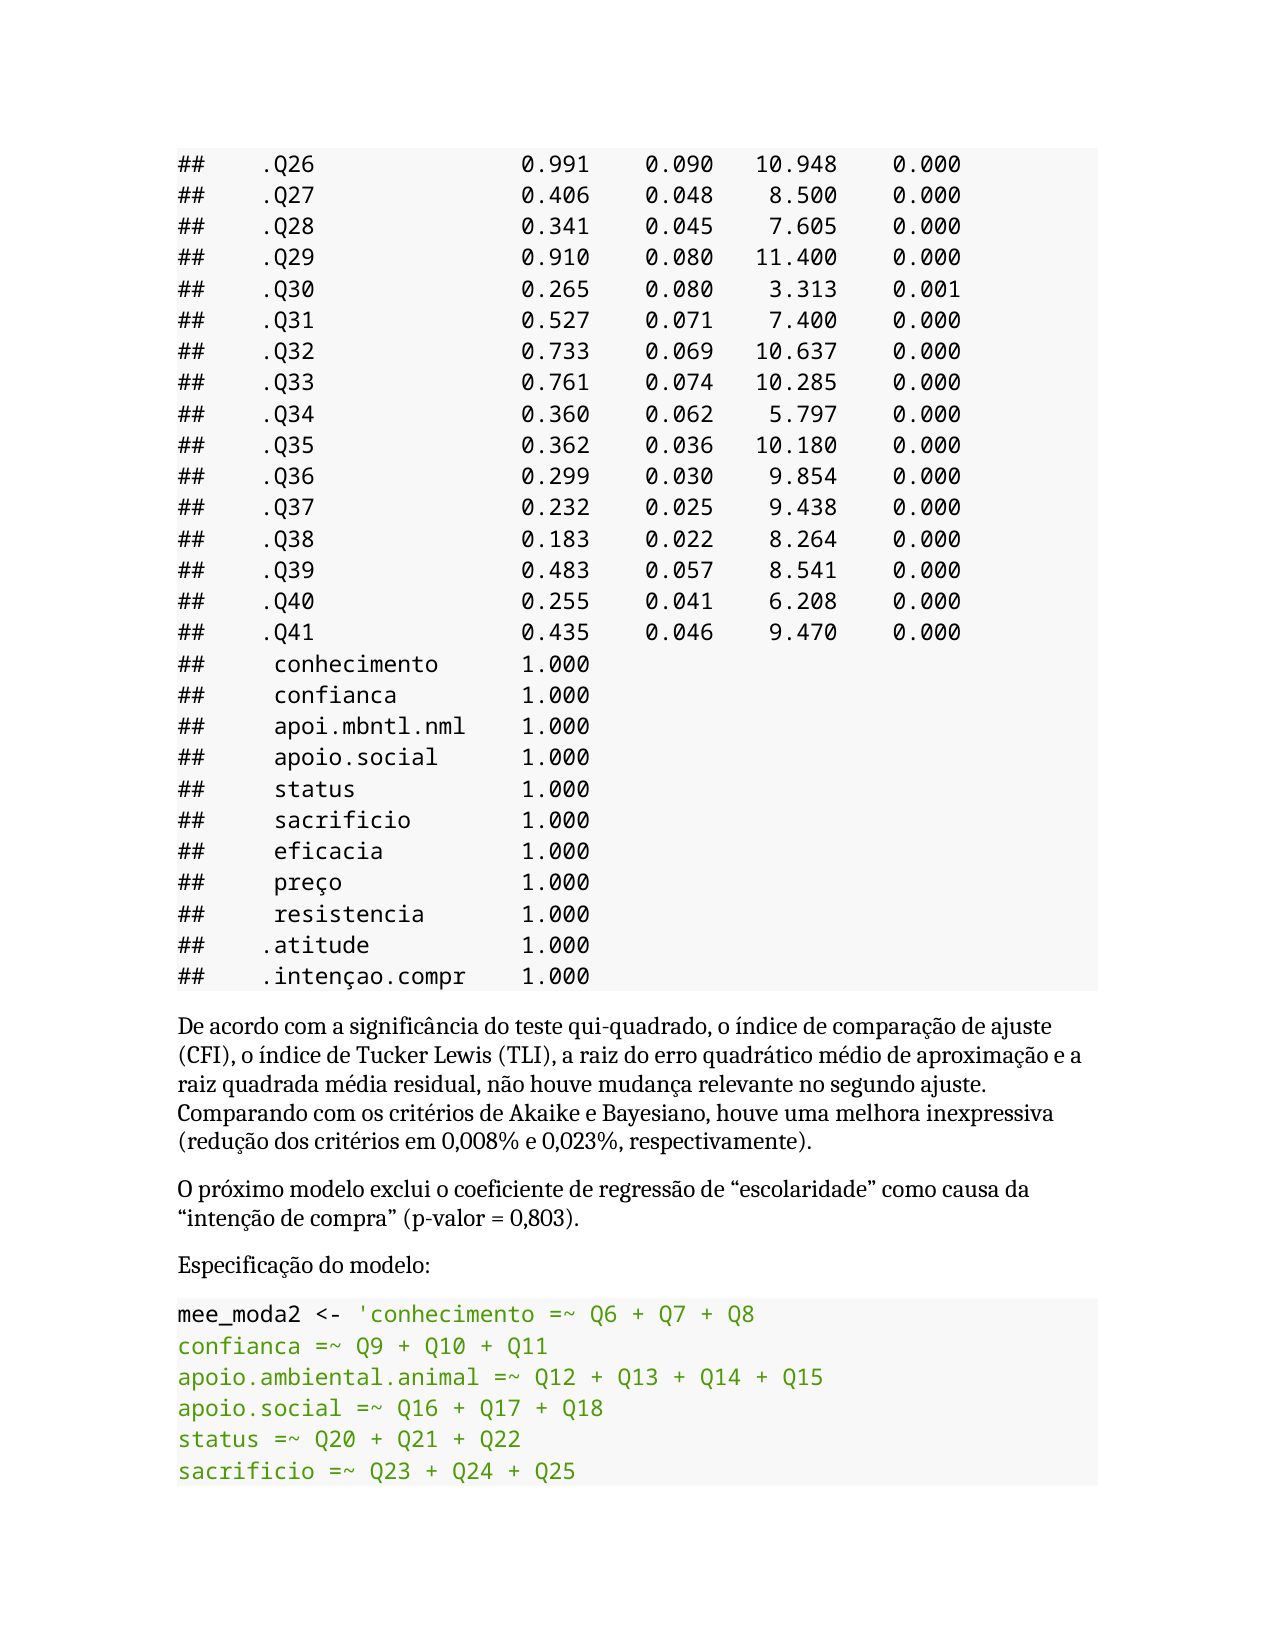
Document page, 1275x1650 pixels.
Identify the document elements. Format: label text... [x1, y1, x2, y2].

text De acordo com a significância do teste qui-quadrado, o índice de comparação de ajuste (CFI), o índice de Tucker Lewis (TLI), a raiz do erro quadrático médio de aproximação e a raiz quadrada média residual, não houve mudança relevante no segundo ajuste. Comparando com os critérios de Akaike e Bayesiano, houve uma melhora inexpressiva (redução dos critérios em 0,008% e 0,023%, respectivamente). [177, 1012, 1098, 1156]
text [177, 148, 1098, 991]
text Especificação do modelo: [177, 1251, 1098, 1280]
text O próximo modelo exclui o coeficiente de regressão de “escolaridade” como causa da “intenção de compra” (p-valor = 0,803). [177, 1175, 1098, 1232]
